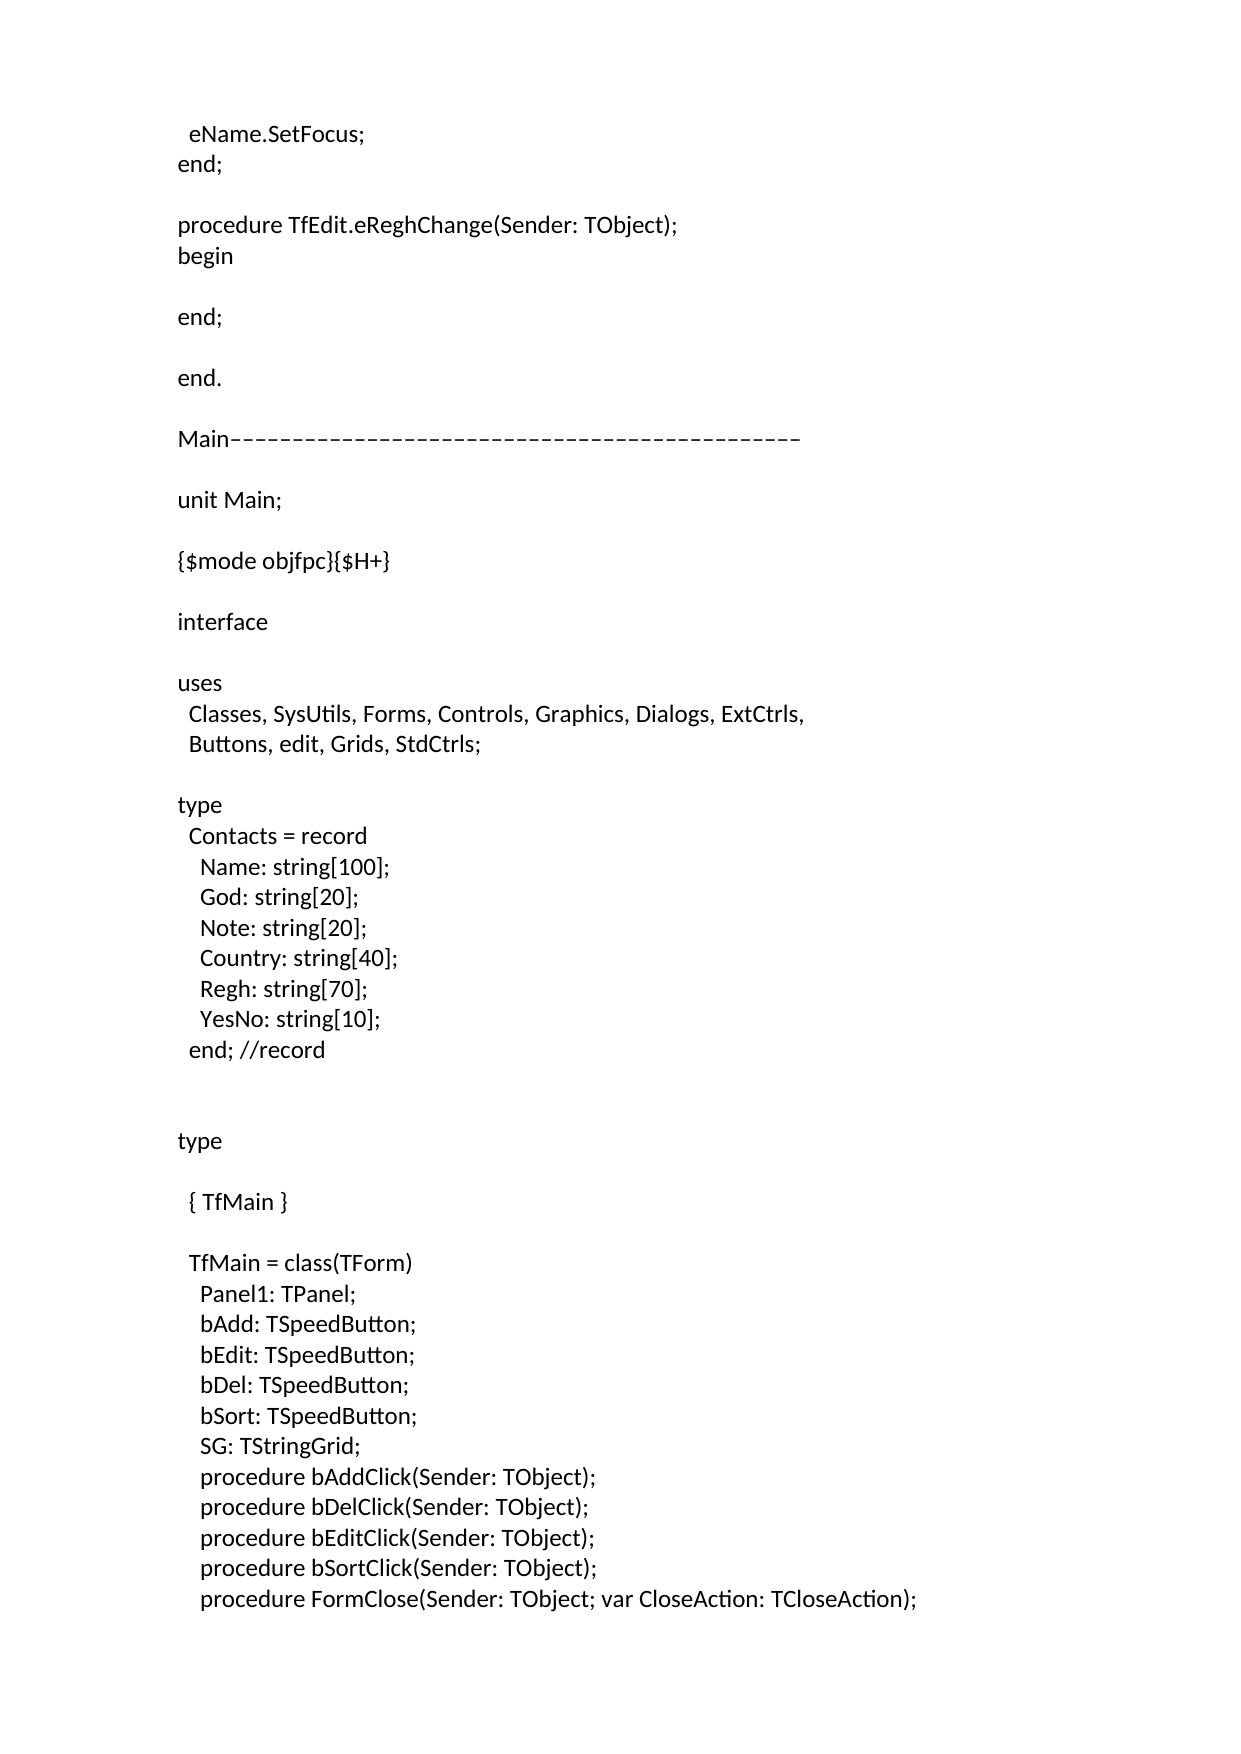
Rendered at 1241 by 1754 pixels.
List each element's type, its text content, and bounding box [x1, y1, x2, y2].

text YesNo: string[10]; [177, 1003, 1152, 1034]
text Panel1: TPanel; [177, 1278, 1152, 1308]
text TfMain = class(TForm) [177, 1247, 1152, 1278]
text bAdd: TSpeedButton; [177, 1308, 1152, 1339]
text eName.SetFocus; [177, 118, 1152, 149]
text Note: string[20]; [177, 912, 1152, 942]
text bSort: TSpeedButton; [177, 1400, 1152, 1431]
text unit Main; [177, 484, 1152, 515]
text type [177, 1125, 1152, 1156]
text end. [177, 362, 1152, 393]
text God: string[20]; [177, 881, 1152, 912]
text Buttons, edit, Grids, StdCtrls; [177, 728, 1152, 759]
text procedure TfEdit.eReghChange(Sender: TObject); [177, 210, 1152, 240]
text Classes, SysUtils, Forms, Controls, Graphics, Dialogs, ExtCtrls, [177, 698, 1152, 728]
text procedure bSortClick(Sender: TObject); [177, 1553, 1152, 1583]
text Regh: string[70]; [177, 973, 1152, 1003]
text bEdit: TSpeedButton; [177, 1339, 1152, 1369]
text Contacts = record [177, 820, 1152, 851]
text begin [177, 240, 1152, 271]
text Country: string[40]; [177, 942, 1152, 973]
text procedure FormClose(Sender: TObject; var CloseAction: TCloseAction); [177, 1583, 1152, 1614]
text Name: string[100]; [177, 851, 1152, 881]
text procedure bEditClick(Sender: TObject); [177, 1522, 1152, 1553]
text end; [177, 301, 1152, 332]
text interface [177, 606, 1152, 637]
text procedure bAddClick(Sender: TObject); [177, 1461, 1152, 1492]
text end; //record [177, 1034, 1152, 1064]
text type [177, 789, 1152, 820]
text procedure bDelClick(Sender: TObject); [177, 1492, 1152, 1522]
text uses [177, 667, 1152, 698]
text bDel: TSpeedButton; [177, 1369, 1152, 1400]
text Main–––––––––––––––––––––––––––––––––––––––––––––– [177, 423, 1152, 454]
text { TfMain } [177, 1186, 1152, 1217]
text end; [177, 149, 1152, 179]
text {$mode objfpc}{$H+} [177, 545, 1152, 576]
text SG: TStringGrid; [177, 1431, 1152, 1461]
